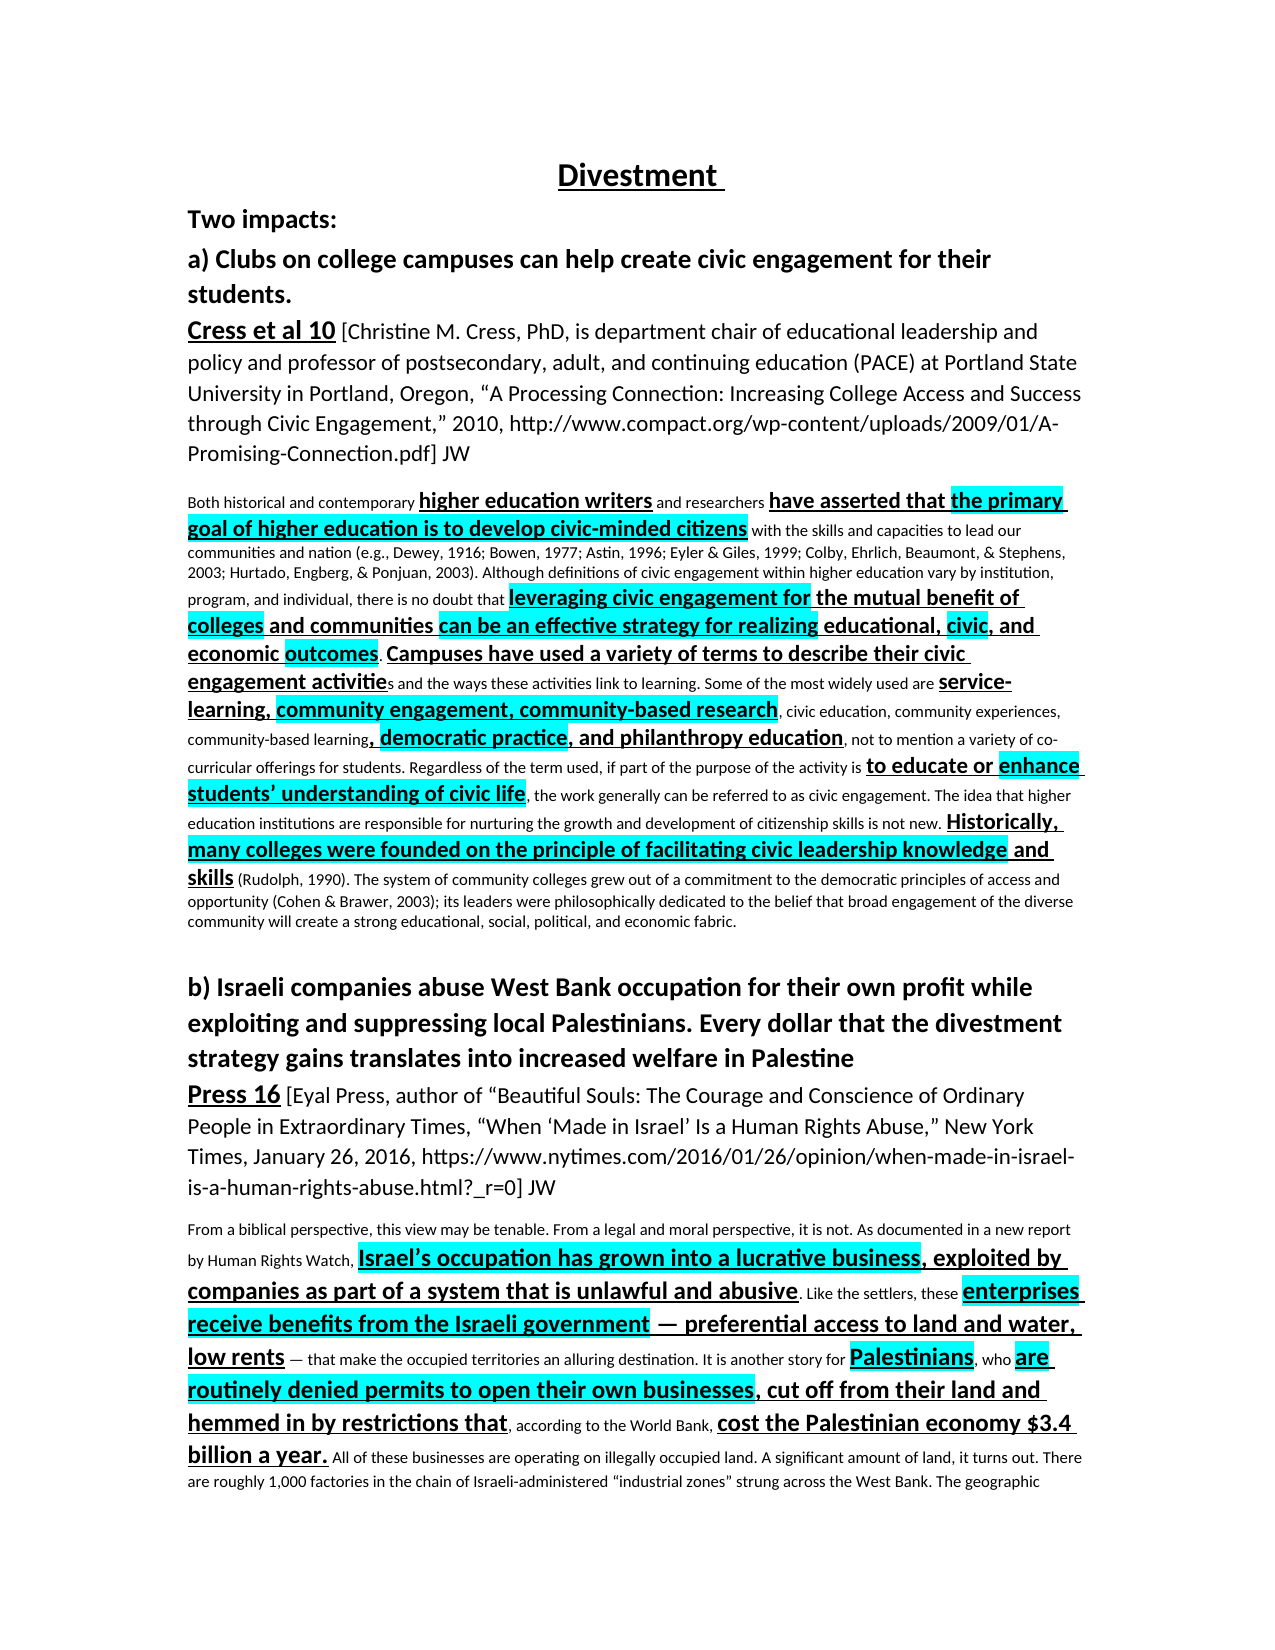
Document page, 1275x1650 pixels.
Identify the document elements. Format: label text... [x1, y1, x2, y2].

text Cress et al 10 [Christine M. Cress, PhD, is department chair of educational leadership and policy and professor of postsecondary, adult, and continuing education (PACE) at Portland State University in Portland, Oregon, “A Processing Connection: Increasing College Access and Success through Civic Engagement,” 2010, http://www.compact.org/wp-content/uploads/2009/01/A-Promising-Connection.pdf] JW [187, 313, 1087, 467]
subtitle Divestment [187, 154, 1087, 195]
subtitle a) Clubs on college campuses can help create civic engagement for their students. [187, 242, 1087, 311]
text Press 16 [Eyal Press, author of “Beautiful Souls: The Courage and Conscience of Ordinary People in Extraordinary Times, “When ‘Made in Israel’ Is a Human Rights Abuse,” New York Times, January 26, 2016, https://www.nytimes.com/2016/01/26/opinion/when-made-in-israel-is-a-human-rights-abuse.html?_r=0] JW [187, 1077, 1087, 1201]
subtitle b) Israeli companies abuse West Bank occupation for their own profit while exploiting and suppressing local Palestinians. Every dollar that the divestment strategy gains translates into increased welfare in Palestine [187, 970, 1087, 1074]
text Both historical and contemporary higher education writers and researchers have asserted that the primary goal of higher education is to develop civic-minded citizens with the skills and capacities to lead our communities and nation (e.g., Dewey, 1916; Bowen, 1977; Astin, 1996; Eyler & Giles, 1999; Colby, Ehrlich, Beaumont, & Stephens, 2003; Hurtado, Engberg, & Ponjuan, 2003). Although definitions of civic engagement within higher education vary by institution, program, and individual, there is no doubt that leveraging civic engagement for the mutual benefit of colleges and communities can be an effective strategy for realizing educational, civic, and economic outcomes. Campuses have used a variety of terms to describe their civic engagement activities and the ways these activities link to learning. Some of the most widely used are service-learning, community engagement, community-based research, civic education, community experiences, community-based learning, democratic practice, and philanthropy education, not to mention a variety of co-curricular offerings for students. Regardless of the term used, if part of the purpose of the activity is to educate or enhance students’ understanding of civic life, the work generally can be referred to as civic engagement. The idea that higher education institutions are responsible for nurturing the growth and development of citizenship skills is not new. Historically, many colleges were founded on the principle of facilitating civic leadership knowledge and skills (Rudolph, 1990). The system of community colleges grew out of a commitment to the democratic principles of access and opportunity (Cohen & Brawer, 2003); its leaders were philosophically dedicated to the belief that broad engagement of the diverse community will create a strong educational, social, political, and economic fabric. [187, 486, 1087, 932]
subtitle Two impacts: [187, 202, 1087, 235]
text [187, 1219, 1087, 1492]
